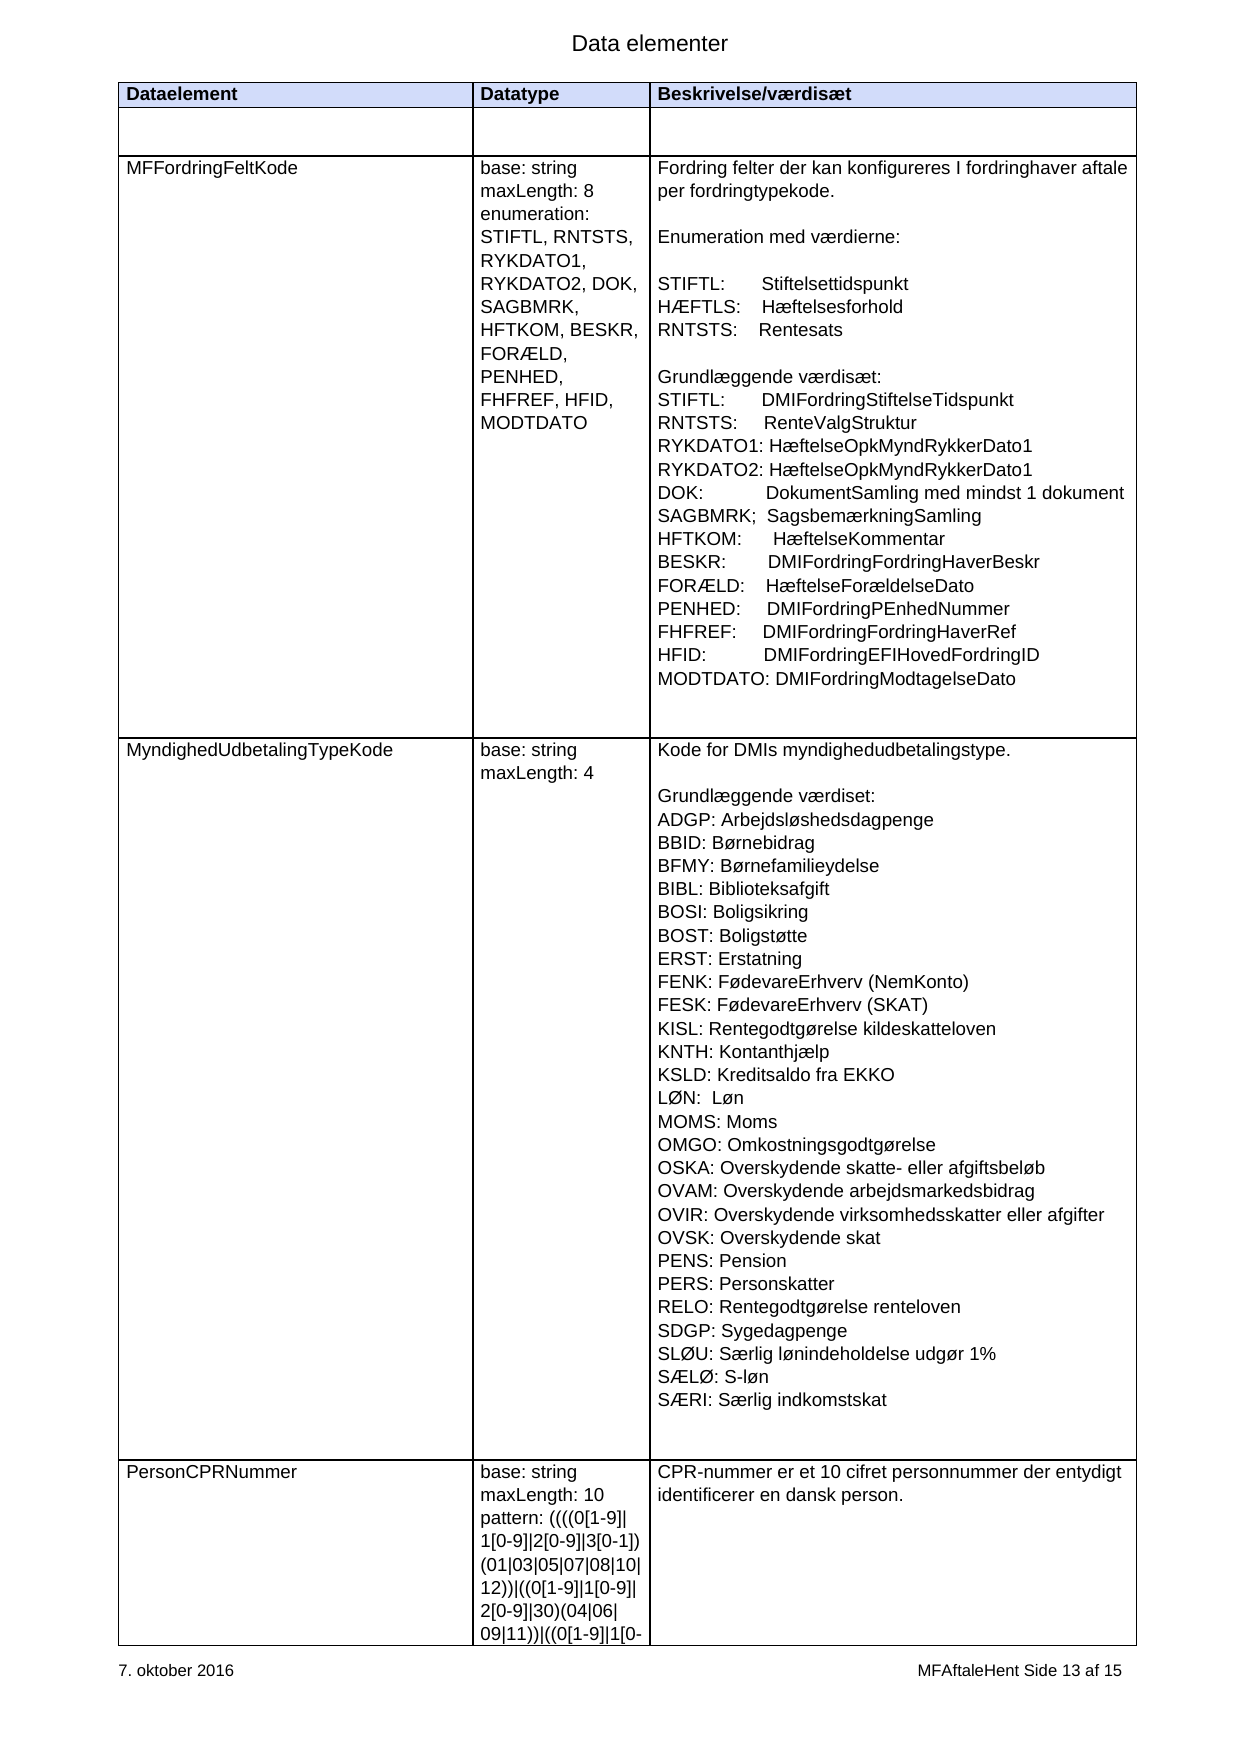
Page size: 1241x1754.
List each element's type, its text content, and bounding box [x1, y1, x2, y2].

table_cell base: string maxLength: 8 enumeration: STIFTL, RNTSTS, RYKDATO1, RYKDATO2, DOK, SAGBMRK, HFTKOM, BESKR, FORÆLD, PENHED, FHFREF, HFID, MODTDATO [474, 157, 649, 737]
table_header Beskrivelse/værdisæt [651, 83, 1136, 107]
table_cell MyndighedUdbetalingTypeKode [119, 739, 472, 1459]
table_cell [651, 108, 1136, 155]
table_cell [474, 1461, 649, 1644]
table_header Datatype [474, 83, 649, 107]
table_cell base: string maxLength: 4 [474, 739, 649, 1459]
table_cell Kode for DMIs myndighedudbetalingstype. Grundlæggende værdiset: ADGP: Arbejdsløshedsdagpenge BBID: Børnebidrag BFMY: Børnefamilieydelse BIBL: Biblioteksafgift BOSI: Boligsikring BOST: Boligstøtte ERST: Erstatning FENK: FødevareErhverv (NemKonto) FESK: FødevareErhverv (SKAT) KISL: Rentegodtgørelse kildeskatteloven KNTH: Kontanthjælp KSLD: Kreditsaldo fra EKKO LØN: Løn MOMS: Moms OMGO: Omkostningsgodtgørelse OSKA: Overskydende skatte- eller afgiftsbeløb OVAM: Overskydende arbejdsmarkedsbidrag OVIR: Overskydende virksomhedsskatter eller afgifter OVSK: Overskydende skat PENS: Pension PERS: Personskatter RELO: Rentegodtgørelse renteloven SDGP: Sygedagpenge SLØU: Særlig lønindeholdelse udgør 1% SÆLØ: S-løn SÆRI: Særlig indkomstskat [651, 739, 1136, 1459]
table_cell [651, 1461, 1136, 1644]
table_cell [119, 108, 472, 155]
table_header Dataelement [119, 83, 472, 107]
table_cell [474, 108, 649, 155]
table_cell PersonCPRNummer [119, 1461, 472, 1644]
table_cell MFFordringFeltKode [119, 157, 472, 737]
table_cell Fordring felter der kan konfigureres I fordringhaver aftale per fordringtypekode. Enumeration med værdierne: STIFTL: Stiftelsettidspunkt HÆFTLS: Hæftelsesforhold RNTSTS: Rentesats Grundlæggende værdisæt: STIFTL: DMIFordringStiftelseTidspunkt RNTSTS: RenteValgStruktur RYKDATO1: HæftelseOpkMyndRykkerDato1 RYKDATO2: HæftelseOpkMyndRykkerDato1 DOK: DokumentSamling med mindst 1 dokument SAGBMRK; SagsbemærkningSamling HFTKOM: HæftelseKommentar BESKR: DMIFordringFordringHaverBeskr FORÆLD: HæftelseForældelseDato PENHED: DMIFordringPEnhedNummer FHFREF: DMIFordringFordringHaverRef HFID: DMIFordringEFIHovedFordringID MODTDATO: DMIFordringModtagelseDato [651, 157, 1136, 737]
